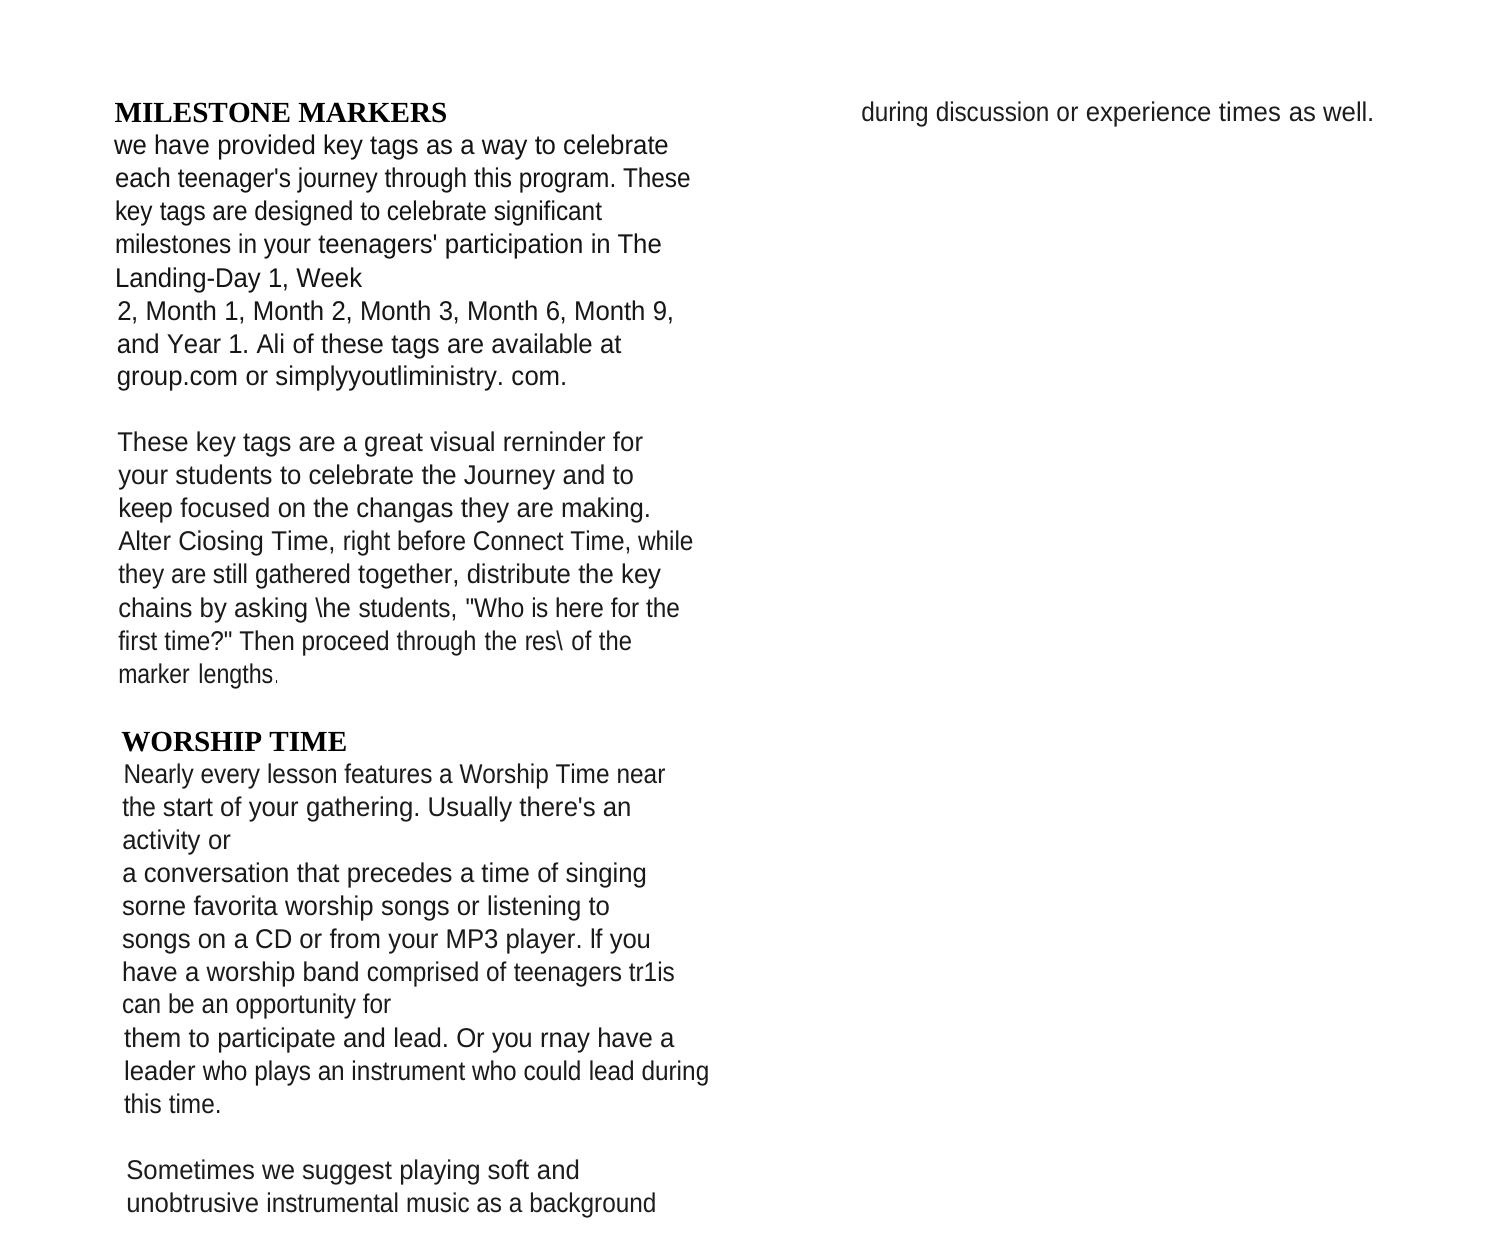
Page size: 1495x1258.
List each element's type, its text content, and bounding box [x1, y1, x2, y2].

text a conversation that precedes a time of singing sorne favorita worship songs or listening to songs on a CD or from your MP3 player. lf you have a worship band comprised of teenagers tr1is can be an opportunity for [122, 857, 683, 1020]
text Sometimes we suggest playing soft and unobtrusive instrumental music as a background during discussion or experience times as well. [126, 1154, 716, 1219]
text These key tags are a great visual rerninder for your students to celebrate the Journey and to keep focused on the changas they are making. Alter Ciosing Time, right before Connect Time, while they are still gathered together, distribute the key chains by asking \he students, "Who is here for the first time?" Then proceed through the res\ of the marker lengths. [117, 426, 696, 689]
text MILESTONE MARKERS [114, 96, 728, 129]
text WORSHIP TIME [121, 725, 728, 758]
text Sometimes we suggest playing soft and unobtrusive instrumental music as a background during discussion or experience times as well. [861, 96, 1466, 127]
text we have provided key tags as a way to celebrate each teenager's journey through this program. These key tags are designed to celebrate significant milestones in your teenagers' participation in The Landing-Day 1, Week [114, 129, 697, 293]
text 2, Month 1, Month 2, Month 3, Month 6, Month 9, and Year 1. Ali of these tags are available at group.com or simplyyoutliministry. com. [117, 295, 683, 392]
text them to participate and lead. Or you rnay have a leader who plays an instrument who could lead during this time. [124, 1022, 710, 1119]
text Nearly every lesson features a Worship Time near the start of your gathering. Usually there's an activity or [122, 758, 671, 855]
